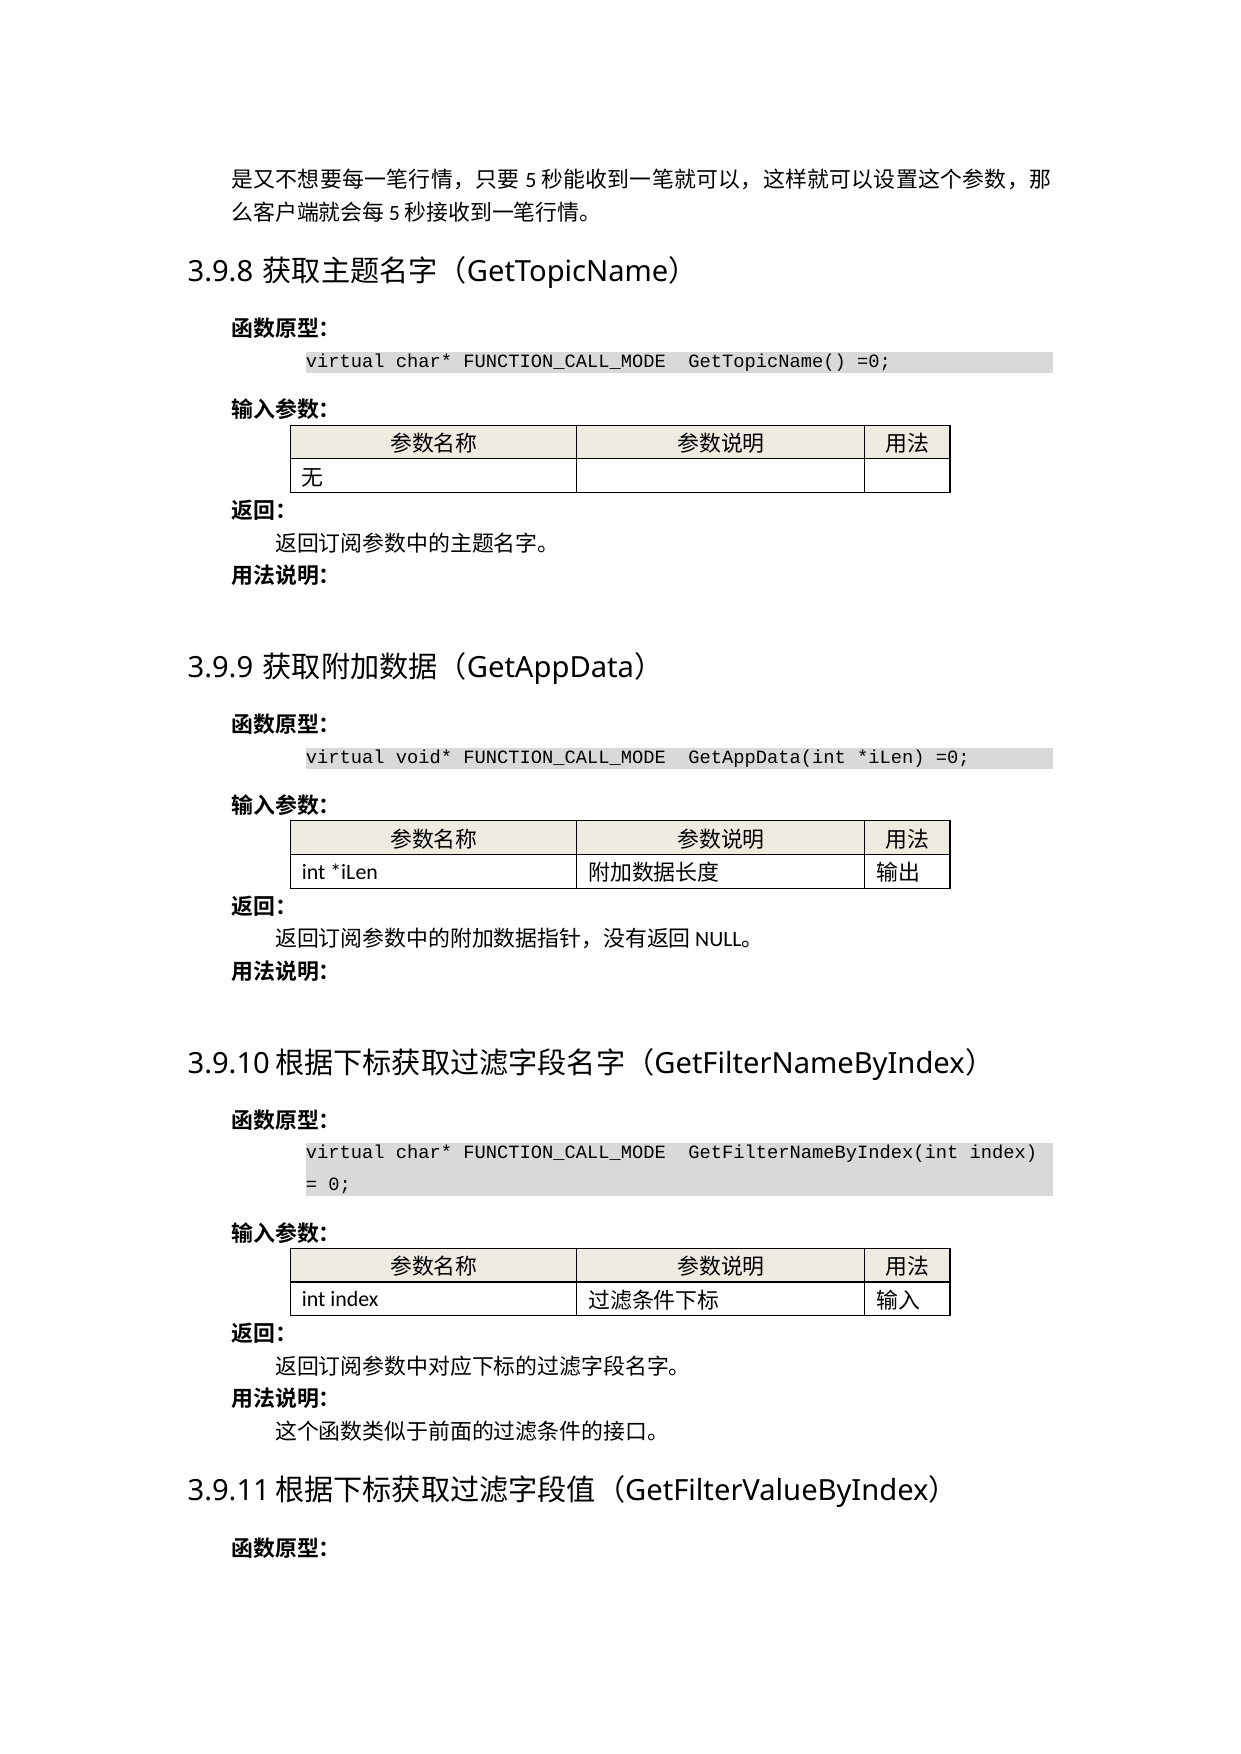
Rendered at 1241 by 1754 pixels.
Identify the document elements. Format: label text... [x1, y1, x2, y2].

text virtual char* FUNCTION_CALL_MODE GetFilterNameByIndex(int index) = 0; [306, 1143, 1053, 1196]
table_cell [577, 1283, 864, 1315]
text 函数原型： [231, 311, 1053, 343]
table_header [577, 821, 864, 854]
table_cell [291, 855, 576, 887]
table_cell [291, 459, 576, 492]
text 用法说明： [231, 953, 1053, 986]
subtitle 根据下标获取过滤字段名字（GetFilterNameByIndex） [187, 1039, 1053, 1082]
text 返回订阅参数中对应下标的过滤字段名字。 [231, 1348, 1053, 1381]
text virtual char* FUNCTION_CALL_MODE GetTopicName() =0; [306, 352, 1053, 373]
text 函数原型： [231, 1530, 1053, 1563]
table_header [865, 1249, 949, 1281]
text 这个函数类似于前面的过滤条件的接口。 [231, 1413, 1053, 1446]
text 返回订阅参数中的附加数据指针，没有返回NULL。 [231, 921, 1053, 953]
text 返回： [231, 493, 1053, 525]
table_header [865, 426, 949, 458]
text 返回： [231, 888, 1053, 921]
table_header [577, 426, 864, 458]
text 返回： [231, 1316, 1053, 1348]
text virtual void* FUNCTION_CALL_MODE GetAppData(int *iLen) =0; [306, 748, 1053, 769]
text 输入参数： [231, 1215, 1053, 1248]
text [231, 162, 1053, 227]
text 函数原型： [231, 1102, 1053, 1135]
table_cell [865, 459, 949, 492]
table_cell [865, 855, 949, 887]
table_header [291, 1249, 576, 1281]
text 函数原型： [231, 707, 1053, 739]
text 用法说明： [231, 558, 1053, 590]
text 输入参数： [231, 392, 1053, 424]
text 用法说明： [231, 1381, 1053, 1413]
subtitle 根据下标获取过滤字段值（GetFilterValueByIndex） [187, 1467, 1053, 1509]
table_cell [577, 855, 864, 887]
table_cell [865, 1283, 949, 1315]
text 返回订阅参数中的主题名字。 [231, 525, 1053, 558]
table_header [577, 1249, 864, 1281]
text 输入参数： [231, 788, 1053, 820]
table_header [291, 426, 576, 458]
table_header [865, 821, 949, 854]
subtitle 获取附加数据（GetAppData） [187, 643, 1053, 686]
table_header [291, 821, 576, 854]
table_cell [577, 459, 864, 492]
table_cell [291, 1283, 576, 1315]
subtitle 获取主题名字（GetTopicName） [187, 248, 1053, 290]
